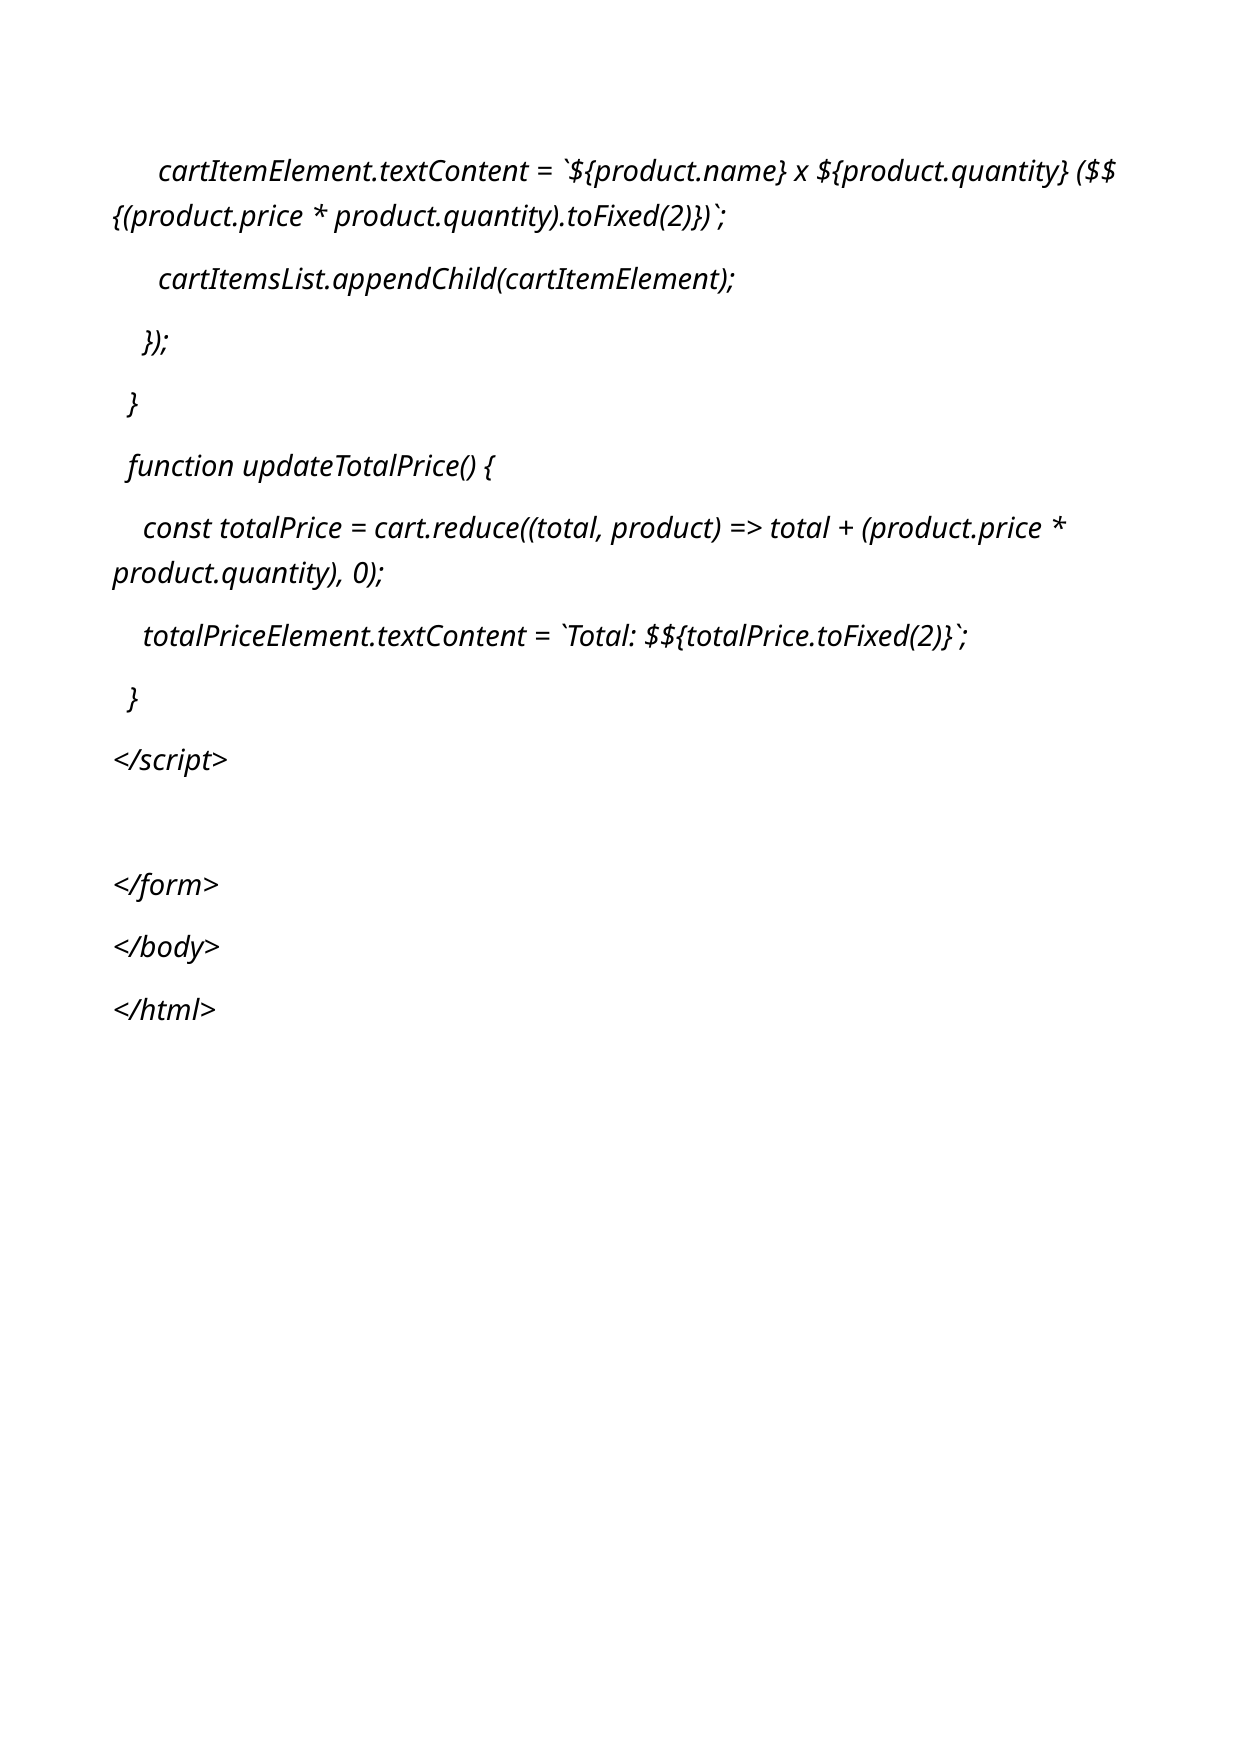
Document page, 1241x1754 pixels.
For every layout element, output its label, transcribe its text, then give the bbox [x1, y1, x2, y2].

text </html> [112, 989, 1128, 1028]
text }); [112, 320, 1128, 360]
text cartItemsList.appendChild(cartItemElement); [112, 258, 1128, 298]
text cartItemElement.textContent = `${product.name} x ${product.quantity} ($${(product.price * product.quantity).toFixed(2)})`; [112, 150, 1128, 235]
text totalPriceElement.textContent = `Total: $${totalPrice.toFixed(2)}`; [112, 615, 1128, 655]
text </script> [112, 739, 1128, 779]
text } [112, 677, 1128, 717]
text const totalPrice = cart.reduce((total, product) => total + (product.price * product.quantity), 0); [112, 507, 1128, 592]
text function updateTotalPrice() { [112, 445, 1128, 484]
text </body> [112, 926, 1128, 966]
text } [112, 382, 1128, 422]
text </form> [112, 864, 1128, 904]
